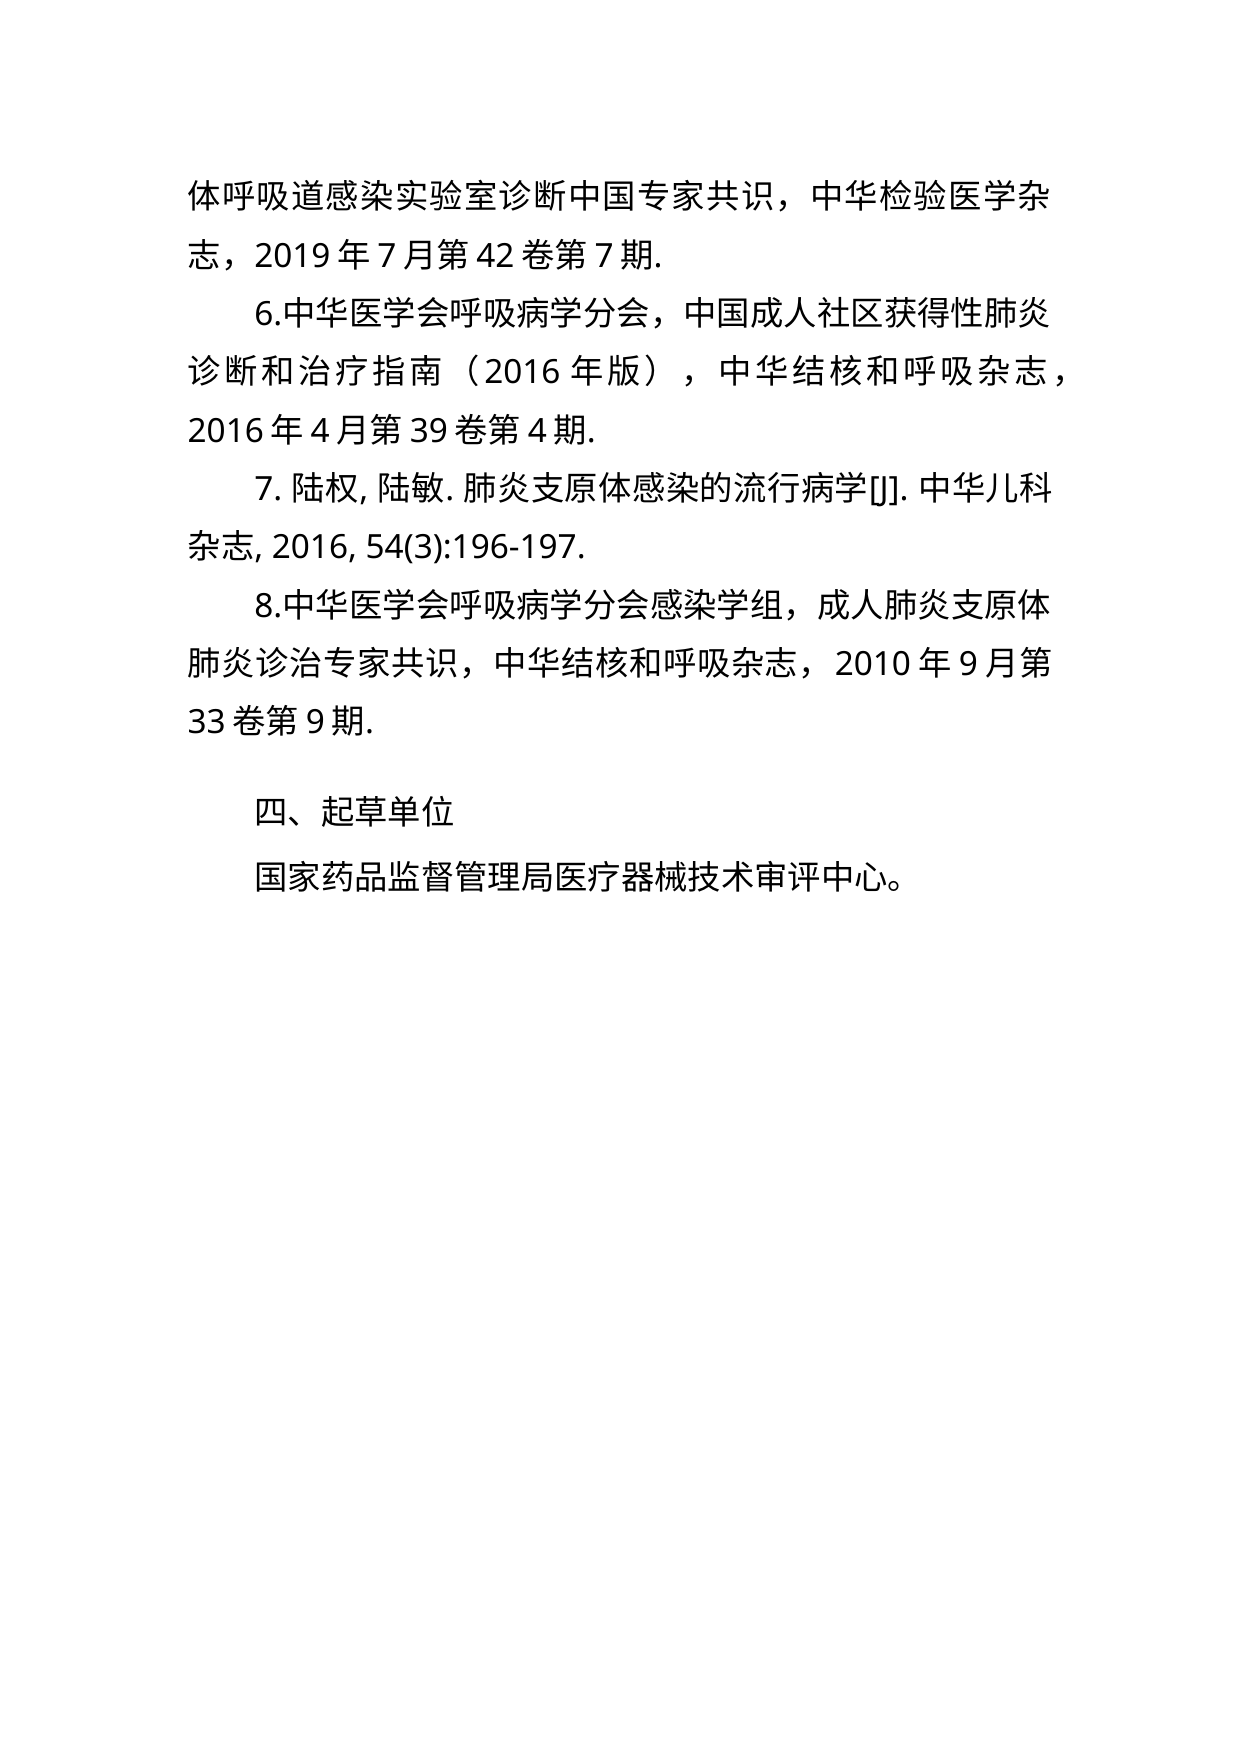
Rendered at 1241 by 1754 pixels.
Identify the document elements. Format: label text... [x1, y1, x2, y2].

text 国家药品监督管理局医疗器械技术审评中心。 [187, 843, 1053, 908]
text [187, 162, 1053, 279]
text 四、起草单位 [187, 778, 1053, 843]
text 7. 陆权, 陆敏. 肺炎支原体感染的流行病学[J]. 中华儿科杂志, 2016, 54(3):196-197. [187, 454, 1053, 570]
text 8.中华医学会呼吸病学分会感染学组，成人肺炎支原体肺炎诊治专家共识，中华结核和呼吸杂志，2010年9月第33卷第9期. [187, 570, 1053, 745]
text 6.中华医学会呼吸病学分会，中国成人社区获得性肺炎诊断和治疗指南（2016年版），中华结核和呼吸杂志，2016年4月第39卷第4期. [187, 279, 1053, 454]
